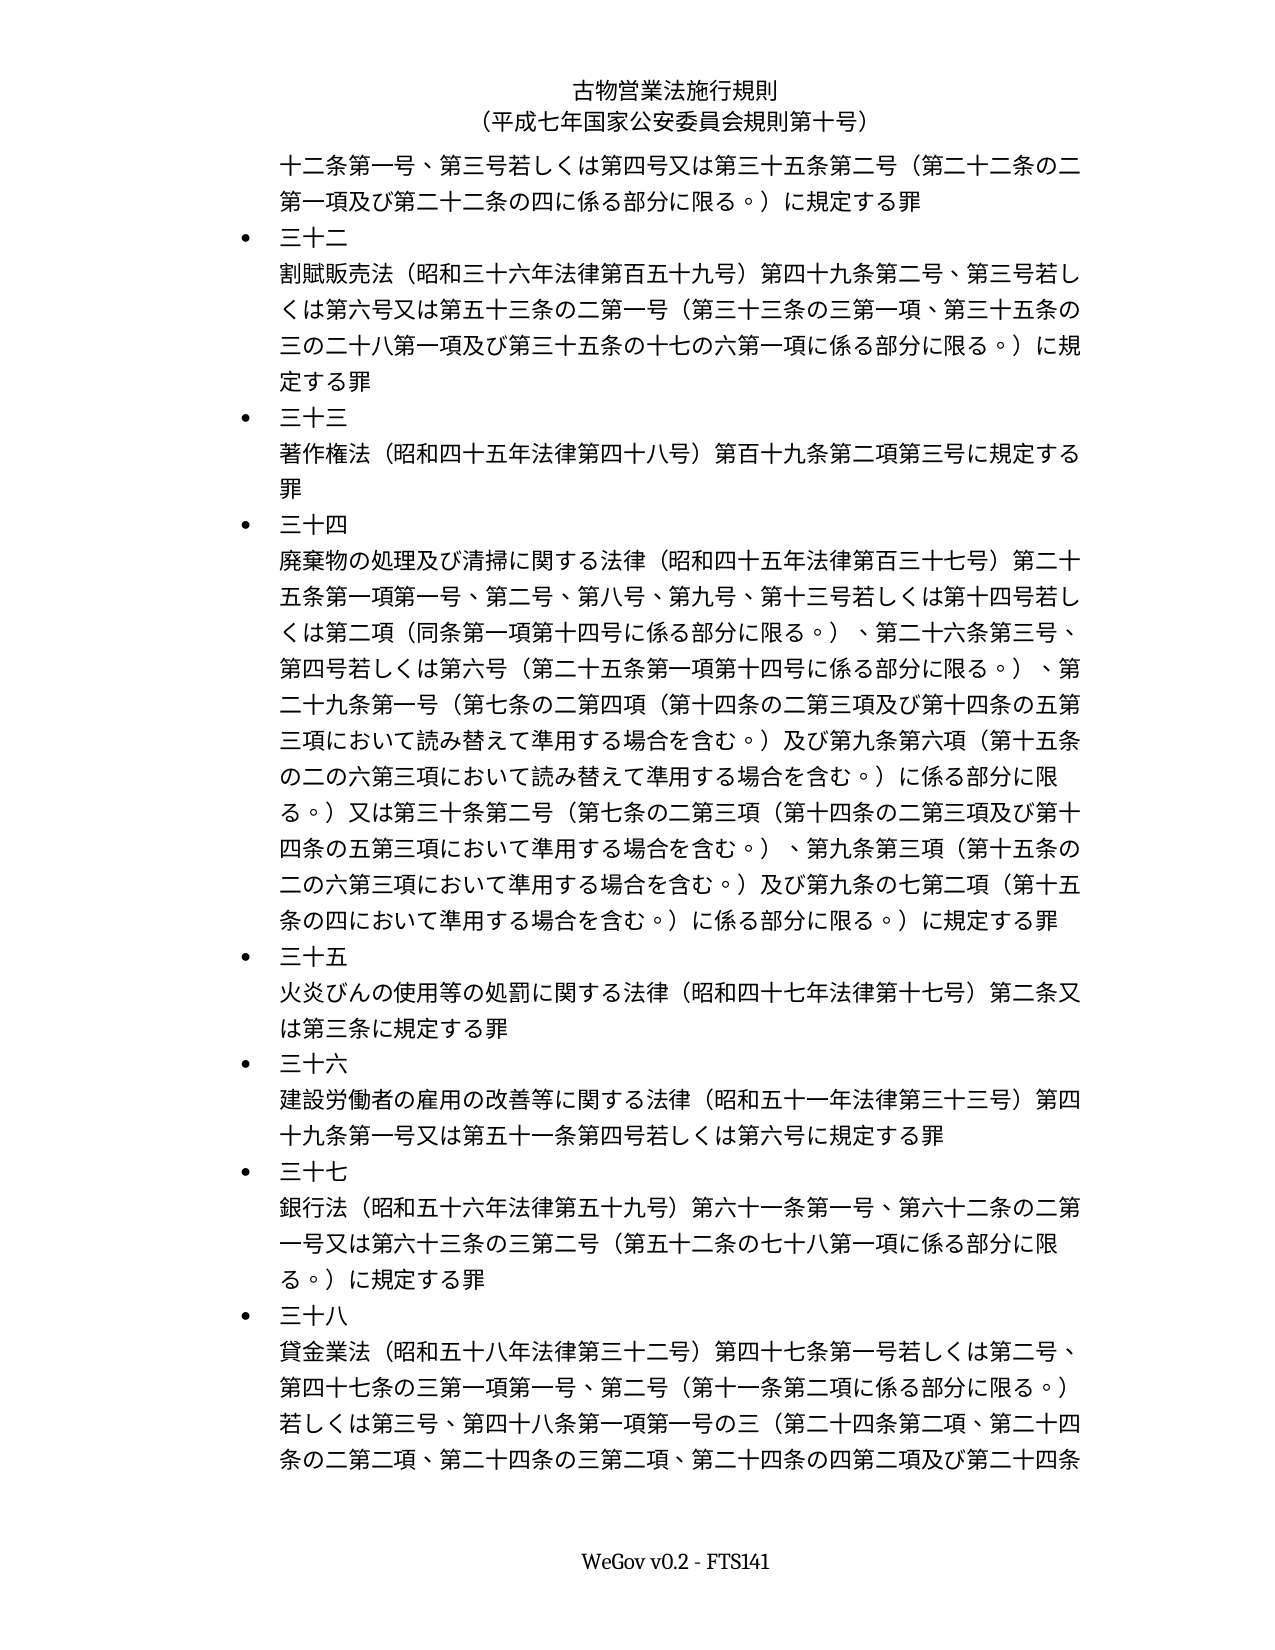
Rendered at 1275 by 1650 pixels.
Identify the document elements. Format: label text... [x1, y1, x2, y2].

list 三十六 建設労働者の雇用の改善等に関する法律（昭和五十一年法律第三十三号）第四十九条第一号又は第五十一条第四号若しくは第六号に規定する罪 [242, 1048, 1087, 1152]
list 三十四 廃棄物の処理及び清掃に関する法律（昭和四十五年法律第百三十七号）第二十五条第一項第一号、第二号、第八号、第九号、第十三号若しくは第十四号若しくは第二項（同条第一項第十四号に係る部分に限る。）、第二十六条第三号、第四号若しくは第六号（第二十五条第一項第十四号に係る部分に限る。）、第二十九条第一号（第七条の二第四項（第十四条の二第三項及び第十四条の五第三項において読み替えて準用する場合を含む。）及び第九条第六項（第十五条の二の六第三項において読み替えて準用する場合を含む。）に係る部分に限る。）又は第三十条第二号（第七条の二第三項（第十四条の二第三項及び第十四条の五第三項において準用する場合を含む。）、第九条第三項（第十五条の二の六第三項において準用する場合を含む。）及び第九条の七第二項（第十五条の四において準用する場合を含む。）に係る部分に限る。）に規定する罪 [242, 509, 1087, 936]
list 三十七 銀行法（昭和五十六年法律第五十九号）第六十一条第一号、第六十二条の二第一号又は第六十三条の三第二号（第五十二条の七十八第一項に係る部分に限る。）に規定する罪 [242, 1156, 1087, 1295]
list 三十五 火炎びんの使用等の処罰に関する法律（昭和四十七年法律第十七号）第二条又は第三条に規定する罪 [242, 941, 1087, 1044]
list 三十三 著作権法（昭和四十五年法律第四十八号）第百十九条第二項第三号に規定する罪 [242, 402, 1087, 505]
list 三十二 割賦販売法（昭和三十六年法律第百五十九号）第四十九条第二号、第三号若しくは第六号又は第五十三条の二第一号（第三十三条の三第一項、第三十五条の三の二十八第一項及び第三十五条の十七の六第一項に係る部分に限る。）に規定する罪 [242, 222, 1087, 397]
